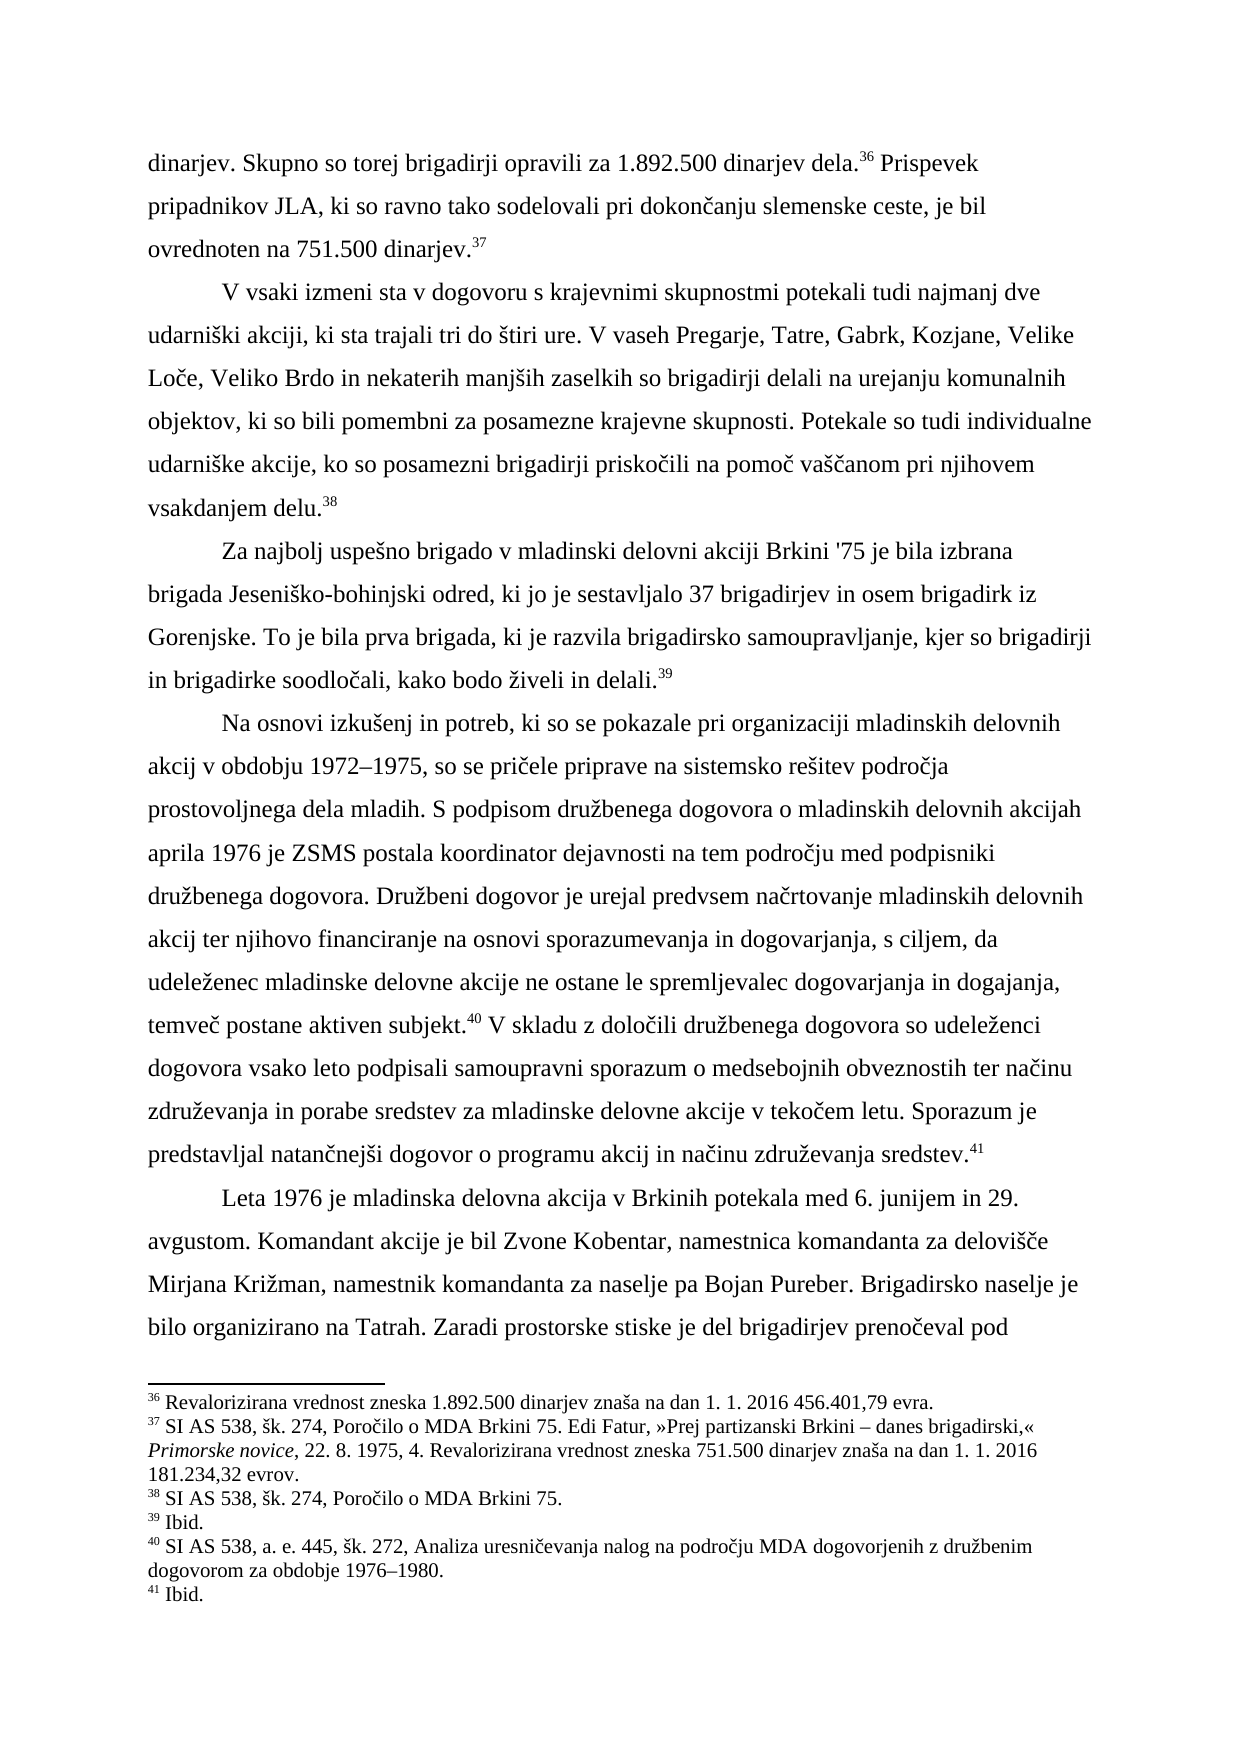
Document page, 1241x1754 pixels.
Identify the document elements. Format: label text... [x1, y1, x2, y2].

text Za najbolj uspešno brigado v mladinski delovni akciji Brkini '75 je bila izbrana brigada Jeseniško-bohinjski odred, ki jo je sestavljalo 37 brigadirjev in osem brigadirk iz Gorenjske. To je bila prva brigada, ki je razvila brigadirsko samoupravljanje, kjer so brigadirji in brigadirke soodločali, kako bodo živeli in delali. [148, 536, 1093, 694]
text V vsaki izmeni sta v dogovoru s krajevnimi skupnostmi potekali tudi najmanj dve udarniški akciji, ki sta trajali tri do štiri ure. V vaseh Pregarje, Tatre, Gabrk, Kozjane, Velike Loče, Veliko Brdo in nekaterih manjših zaselkih so brigadirji delali na urejanju komunalnih objektov, ki so bili pomembni za posamezne krajevne skupnosti. Potekale so tudi individualne udarniške akcije, ko so posamezni brigadirji priskočili na pomoč vaščanom pri njihovem vsakdanjem delu. [148, 277, 1093, 521]
text Na osnovi izkušenj in potreb, ki so se pokazale pri organizaciji mladinskih delovnih akcij v obdobju 1972–1975, so se pričele priprave na sistemsko rešitev področja prostovoljnega dela mladih. S podpisom družbenega dogovora o mladinskih delovnih akcijah aprila 1976 je ZSMS postala koordinator dejavnosti na tem področju med podpisniki družbenega dogovora. Družbeni dogovor je urejal predvsem načrtovanje mladinskih delovnih akcij ter njihovo financiranje na osnovi sporazumevanja in dogovarjanja, s ciljem, da udeleženec mladinske delovne akcije ne ostane le spremljevalec dogovarjanja in dogajanja, temveč postane aktiven subjekt. V skladu z določili družbenega dogovora so udeleženci dogovora vsako leto podpisali samoupravni sporazum o medsebojnih obveznostih ter načinu združevanja in porabe sredstev za mladinske delovne akcije v tekočem letu. Sporazum je predstavljal natančnejši dogovor o programu akcij in načinu združevanja sredstev. [148, 708, 1093, 1168]
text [148, 1183, 1093, 1341]
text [148, 148, 1093, 263]
